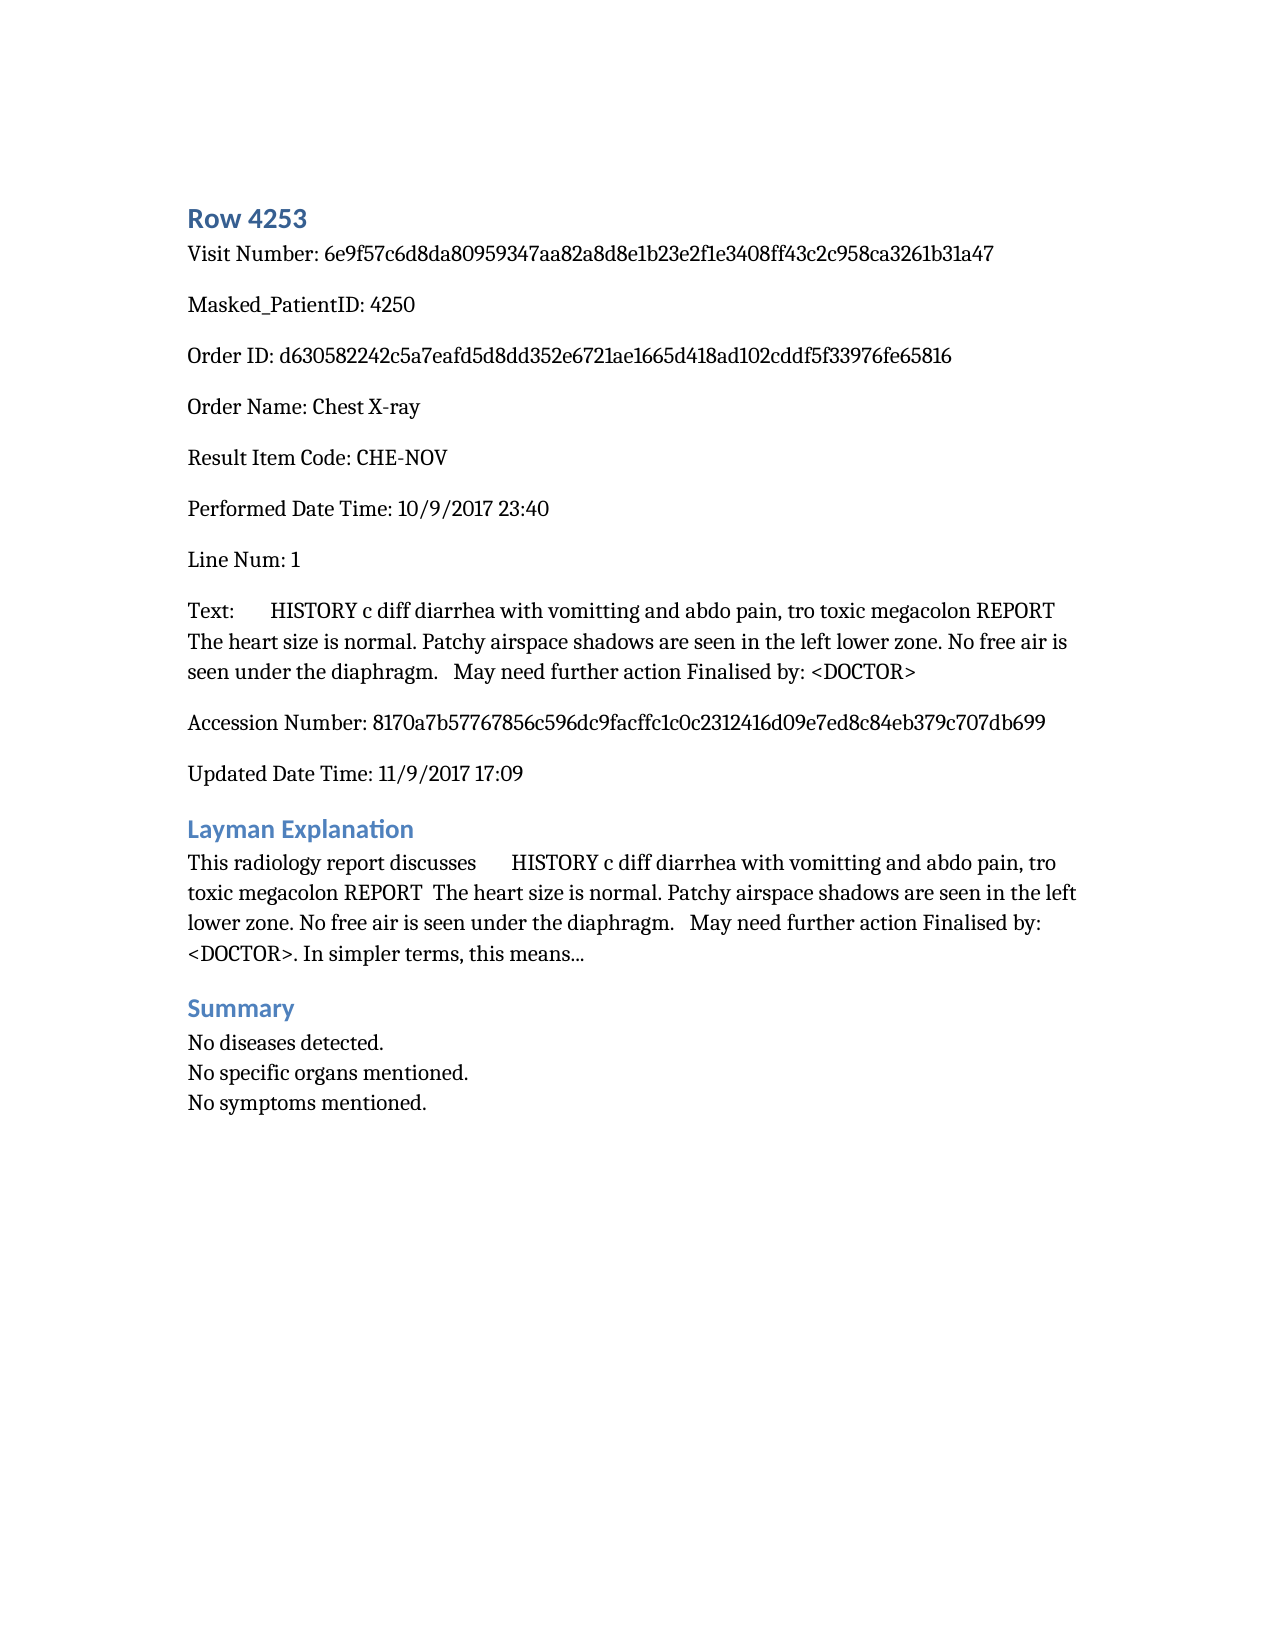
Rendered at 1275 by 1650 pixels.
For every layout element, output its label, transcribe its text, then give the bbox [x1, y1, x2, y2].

subtitle Summary [187, 991, 1087, 1024]
text Text: HISTORY c diff diarrhea with vomitting and abdo pain, tro toxic megacolon REPORT The heart size is normal. Patchy airspace shadows are seen in the left lower zone. No free air is seen under the diaphragm. May need further action Finalised by: <DOCTOR> [187, 598, 1087, 685]
subtitle Layman Explanation [187, 812, 1087, 845]
text Performed Date Time: 10/9/2017 23:40 [187, 496, 1087, 522]
text Updated Date Time: 11/9/2017 17:09 [187, 761, 1087, 787]
text Result Item Code: CHE-NOV [187, 445, 1087, 471]
text This radiology report discusses HISTORY c diff diarrhea with vomitting and abdo pain, tro toxic megacolon REPORT The heart size is normal. Patchy airspace shadows are seen in the left lower zone. No free air is seen under the diaphragm. May need further action Finalised by: <DOCTOR>. In simpler terms, this means... [187, 850, 1087, 967]
text Masked_PatientID: 4250 [187, 292, 1087, 318]
subtitle Row 4253 [187, 200, 1087, 236]
text Visit Number: 6e9f57c6d8da80959347aa82a8d8e1b23e2f1e3408ff43c2c958ca3261b31a47 [187, 241, 1087, 267]
text No diseases detected. No specific organs mentioned. No symptoms mentioned. [187, 1029, 1087, 1116]
text Order Name: Chest X-ray [187, 394, 1087, 420]
text Order ID: d630582242c5a7eafd5d8dd352e6721ae1665d418ad102cddf5f33976fe65816 [187, 343, 1087, 369]
text Line Num: 1 [187, 547, 1087, 573]
text Accession Number: 8170a7b57767856c596dc9facffc1c0c2312416d09e7ed8c84eb379c707db699 [187, 710, 1087, 736]
